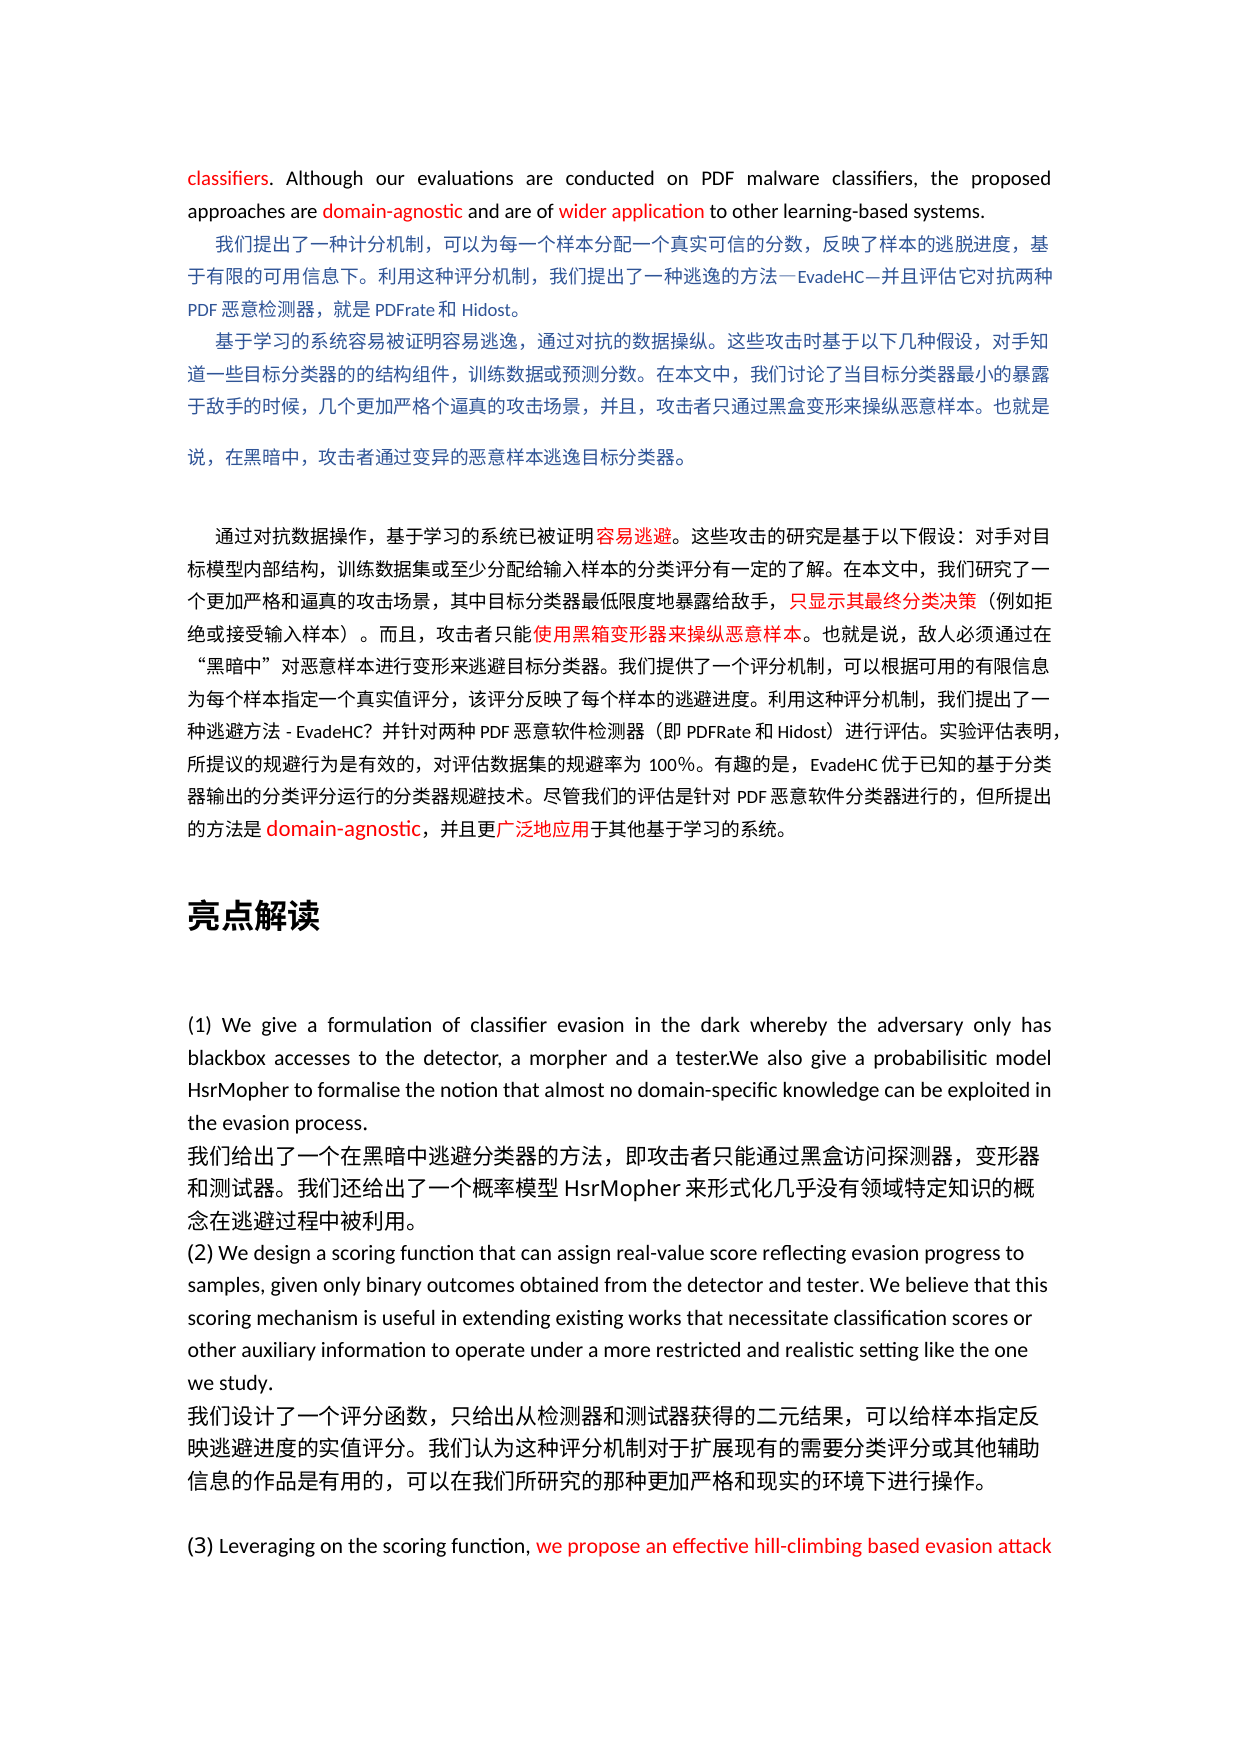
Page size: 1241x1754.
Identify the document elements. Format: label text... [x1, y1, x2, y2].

text 我们给出了一个在黑暗中逃避分类器的方法，即攻击者只能通过黑盒访问探测器，变形器和测试器。我们还给出了一个概率模型HsrMopher来形式化几乎没有领域特定知识的概念在逃避过程中被利用。 [187, 1138, 1053, 1236]
text 通过对抗数据操作，基于学习的系统已被证明容易逃避。这些攻击的研究是基于以下假设：对手对目标模型内部结构，训练数据集或至少分配给输入样本的分类评分有一定的了解。在本文中，我们研究了一个更加严格和逼真的攻击场景，其中目标分类器最低限度地暴露给敌手，只显示其最终分类决策（例如拒绝或接受输入样本）。而且，攻击者只能使用黑箱变形器来操纵恶意样本。也就是说，敌人必须通过在“黑暗中”对恶意样本进行变形来逃避目标分类器。我们提供了一个评分机制，可以根据可用的有限信息为每个样本指定一个真实值评分，该评分反映了每个样本的逃避进度。利用这种评分机制，我们提出了一种逃避方法 - EvadeHC？并针对两种PDF恶意软件检测器（即PDFRate和Hidost）进行评估。实验评估表明，所提议的规避行为是有效的，对评估数据集的规避率为100％。有趣的是，EvadeHC优于已知的基于分类器输出的分类评分运行的分类器规避技术。尽管我们的评估是针对PDF恶意软件分类器进行的，但所提出的方法是domain-agnostic，并且更广泛地应用于其他基于学习的系统。 [187, 519, 1053, 844]
text (2) We design a scoring function that can assign real-value score reflecting evasion progress to samples, given only binary outcomes obtained from the detector and tester. We believe that this scoring mechanism is useful in extending existing works that necessitate classification scores or other auxiliary information to operate under a more restricted and realistic setting like the one we study. [187, 1236, 1053, 1398]
subtitle 亮点解读 [187, 881, 1053, 946]
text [187, 1528, 1053, 1561]
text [187, 162, 1053, 227]
text (1) We give a formulation of classifier evasion in the dark whereby the adversary only has blackbox accesses to the detector, a morpher and a tester.We also give a probabilisitic model HsrMopher to formalise the notion that almost no domain-specific knowledge can be exploited in the evasion process. [187, 1008, 1053, 1138]
text 基于学习的系统容易被证明容易逃逸，通过对抗的数据操纵。这些攻击时基于以下几种假设，对手知道一些目标分类器的的结构组件，训练数据或预测分数。在本文中，我们讨论了当目标分类器最小的暴露于敌手的时候，几个更加严格个逼真的攻击场景，并且，攻击者只通过黑盒变形来操纵恶意样本。也就是说，在黑暗中，攻击者通过变异的恶意样本逃逸目标分类器。 [187, 324, 1053, 487]
text 我们设计了一个评分函数，只给出从检测器和测试器获得的二元结果，可以给样本指定反映逃避进度的实值评分。我们认为这种评分机制对于扩展现有的需要分类评分或其他辅助信息的作品是有用的，可以在我们所研究的那种更加严格和现实的环境下进行操作。 [187, 1398, 1053, 1496]
text 我们提出了一种计分机制，可以为每一个样本分配一个真实可信的分数，反映了样本的逃脱进度，基于有限的可用信息下。利用这种评分机制，我们提出了一种逃逸的方法—EvadeHC—并且评估它对抗两种PDF恶意检测器，就是PDFrate和 Hidost。 [187, 227, 1053, 324]
